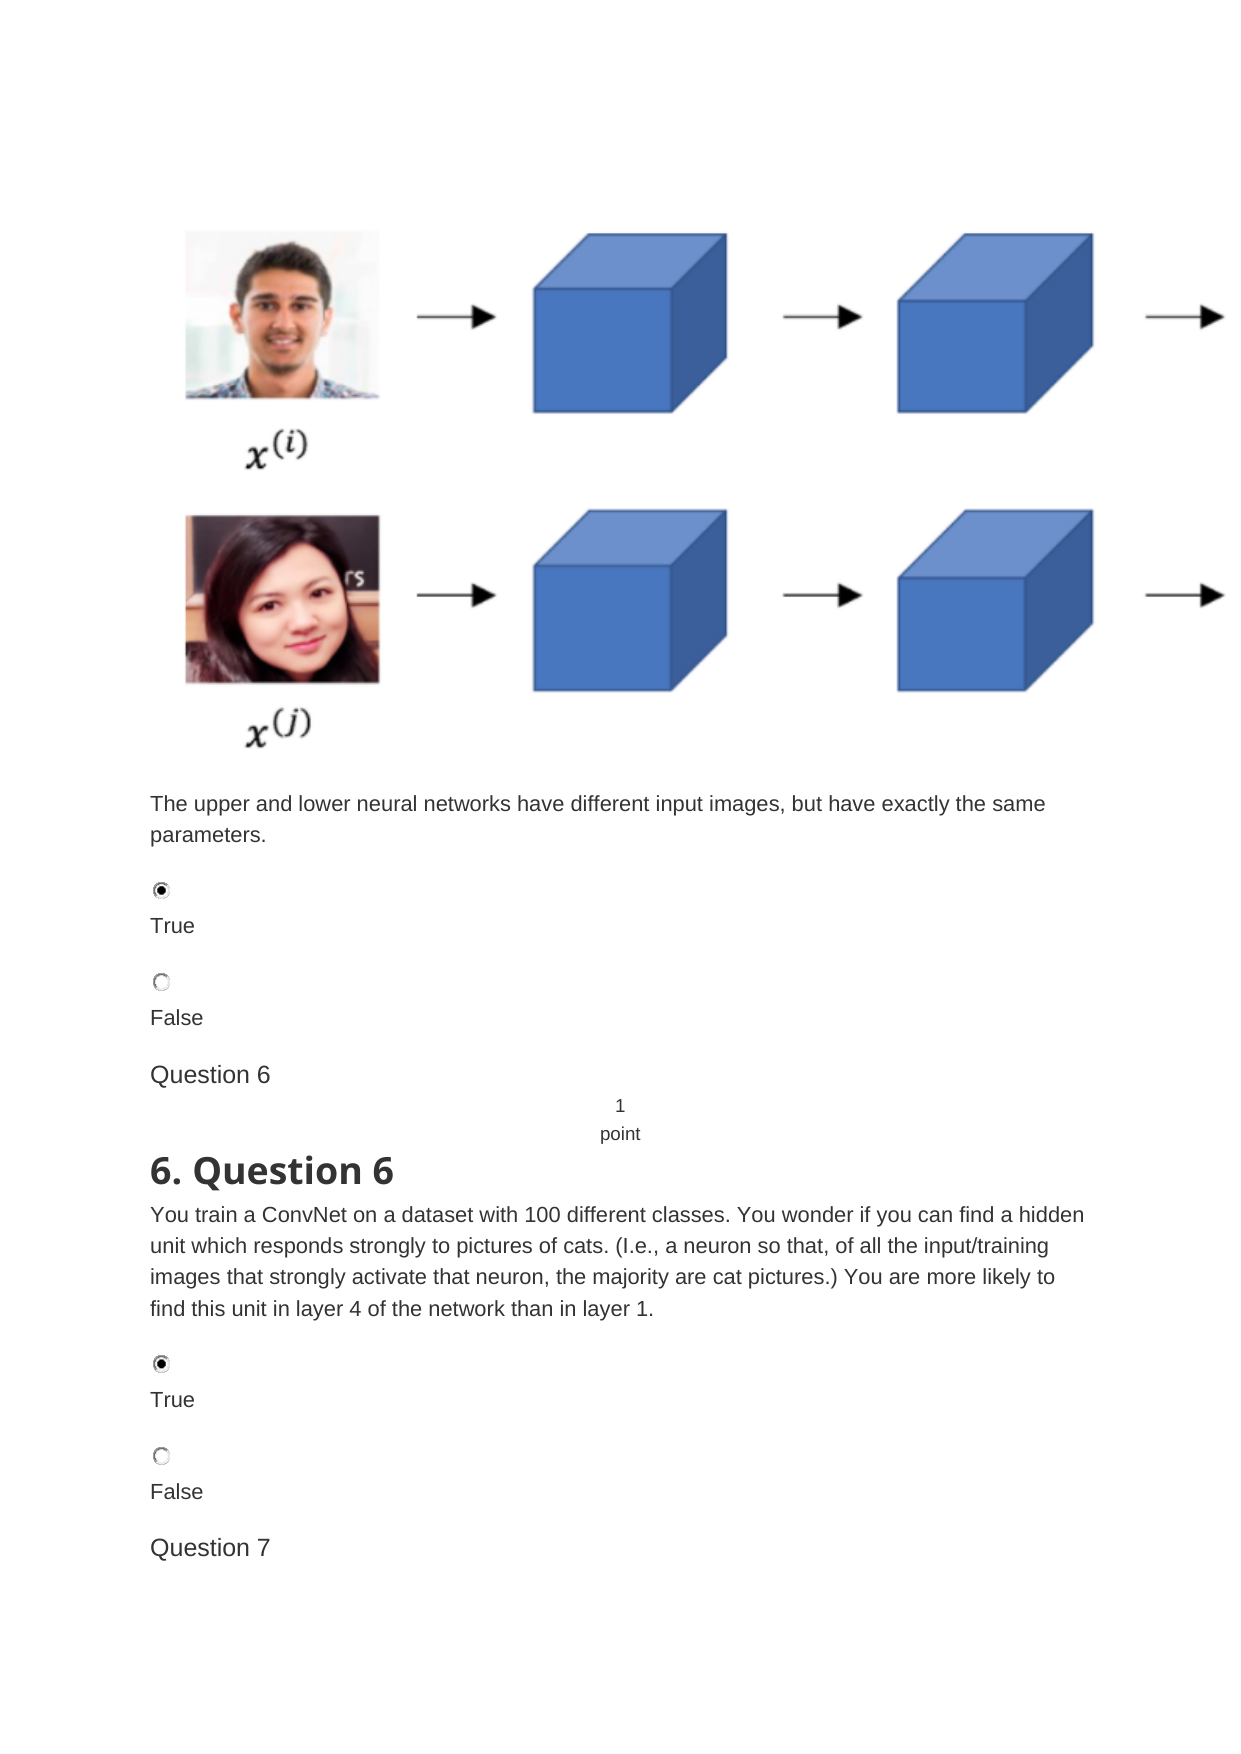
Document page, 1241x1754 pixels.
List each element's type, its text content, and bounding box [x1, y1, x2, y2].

text 6. Question 6 [150, 1144, 1090, 1196]
text 1 point [150, 1088, 1090, 1144]
text Question 7 [150, 1533, 1090, 1562]
text False [150, 999, 1090, 1030]
text You train a ConvNet on a dataset with 100 different classes. You wonder if you can find a hidden unit which responds strongly to pictures of cats. (I.e., a neuron so that, of all the input/training images that strongly activate that neuron, the majority are cat pictures.) You are more likely to find this unit in layer 4 of the network than in layer 1. [150, 1196, 1090, 1321]
picture [150, 150, 1241, 785]
text The upper and lower neural networks have different input images, but have exactly the same parameters. [150, 785, 1090, 847]
text Question 6 [150, 1059, 1090, 1088]
text True [150, 907, 1090, 939]
text False [150, 1473, 1090, 1504]
text True [150, 1381, 1090, 1412]
